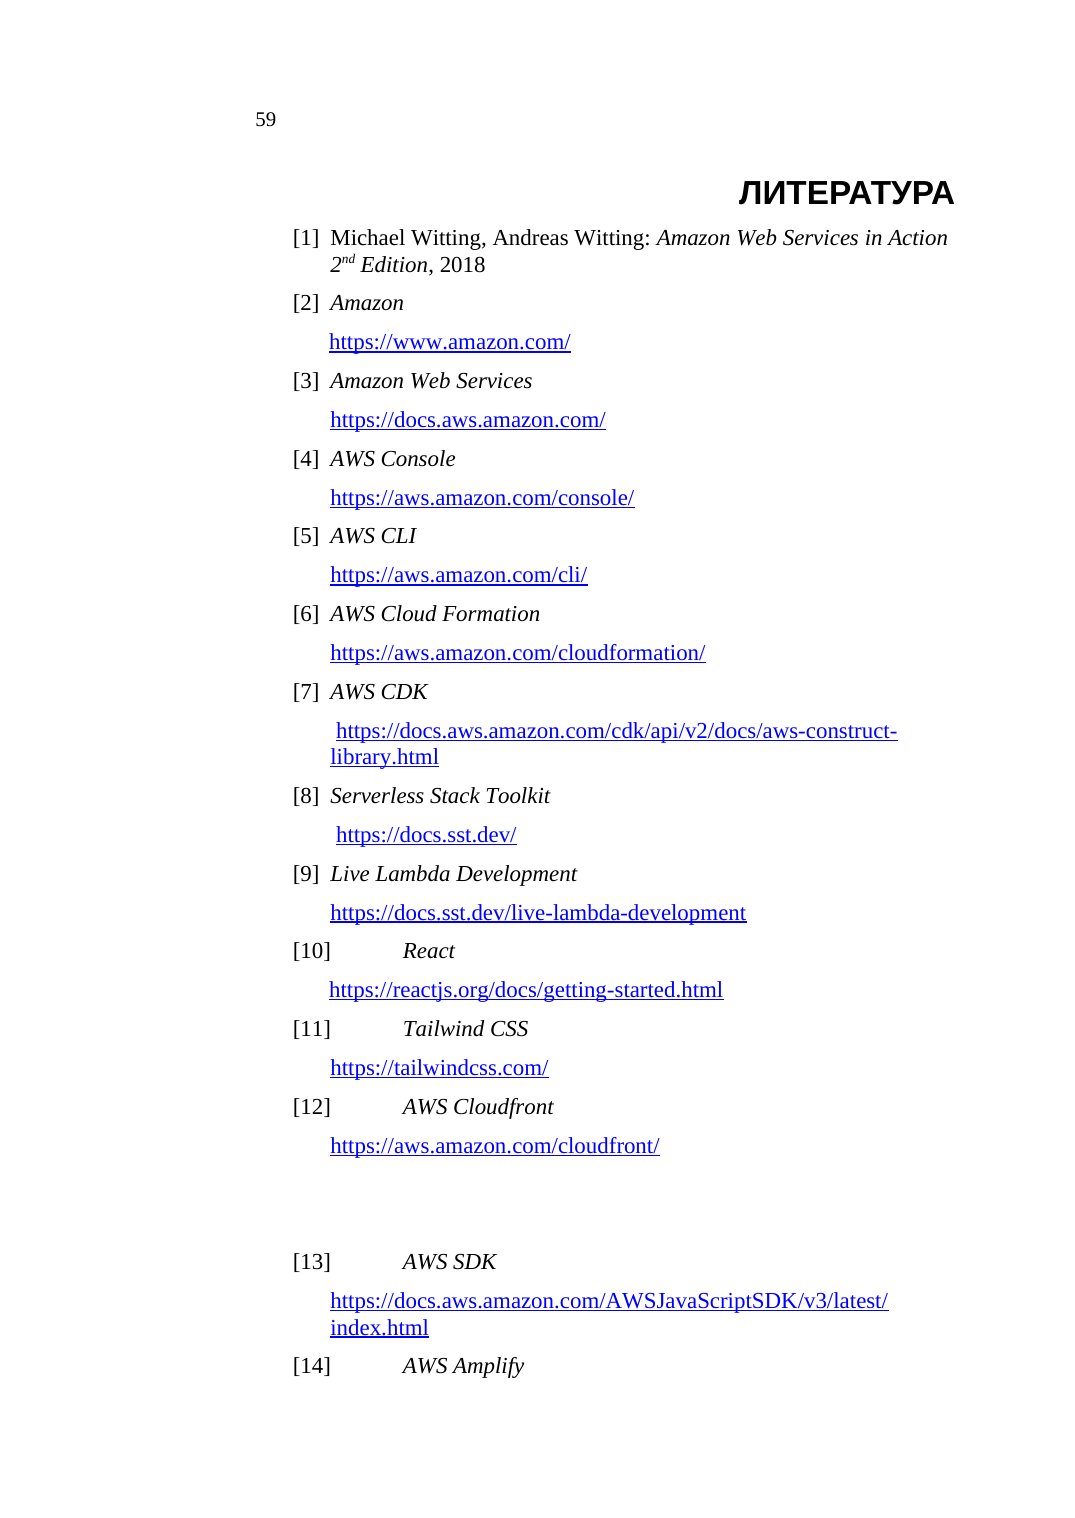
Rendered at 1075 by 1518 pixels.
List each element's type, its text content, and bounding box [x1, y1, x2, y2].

text https://www.amazon.com/ [329, 328, 955, 355]
list https://tailwindcss.com/ [330, 1054, 955, 1080]
list Tailwind CSS [293, 1015, 955, 1042]
list Serverless Stack Toolkit [293, 782, 955, 808]
list Michael Witting, Andreas Witting: Amazon Web Services in Action 2nd Edition, 2018 [293, 224, 955, 277]
list https://docs.aws.amazon.com/AWSJavaScriptSDK/v3/latest/index.html [330, 1287, 955, 1340]
list https://aws.amazon.com/cloudfront/ [330, 1132, 955, 1158]
list AWS Cloud Formation [293, 600, 955, 627]
list AWS CLI [293, 523, 955, 549]
list https://aws.amazon.com/console/ [330, 484, 955, 510]
list React [293, 937, 955, 964]
list AWS SDK [293, 1248, 955, 1275]
list Amazon [293, 289, 955, 316]
list Amazon Web Services [293, 367, 955, 393]
list AWS Console [293, 445, 955, 471]
list Live Lambda Development [293, 860, 955, 886]
list https://docs.aws.amazon.com/ [330, 406, 955, 432]
list AWS Amplify [293, 1352, 955, 1379]
text https://reactjs.org/docs/getting-started.html [293, 976, 955, 1003]
list https://aws.amazon.com/cli/ [330, 561, 955, 588]
list https://docs.sst.dev/ [330, 821, 955, 847]
list https://aws.amazon.com/cloudformation/ [330, 639, 955, 666]
list https://docs.aws.amazon.com/cdk/api/v2/docs/aws-construct-library.html [330, 717, 955, 769]
subtitle ЛИТЕРАТУРА [293, 173, 955, 212]
list AWS CDK [293, 678, 955, 704]
list https://docs.sst.dev/live-lambda-development [330, 899, 955, 925]
list AWS Cloudfront [293, 1093, 955, 1119]
